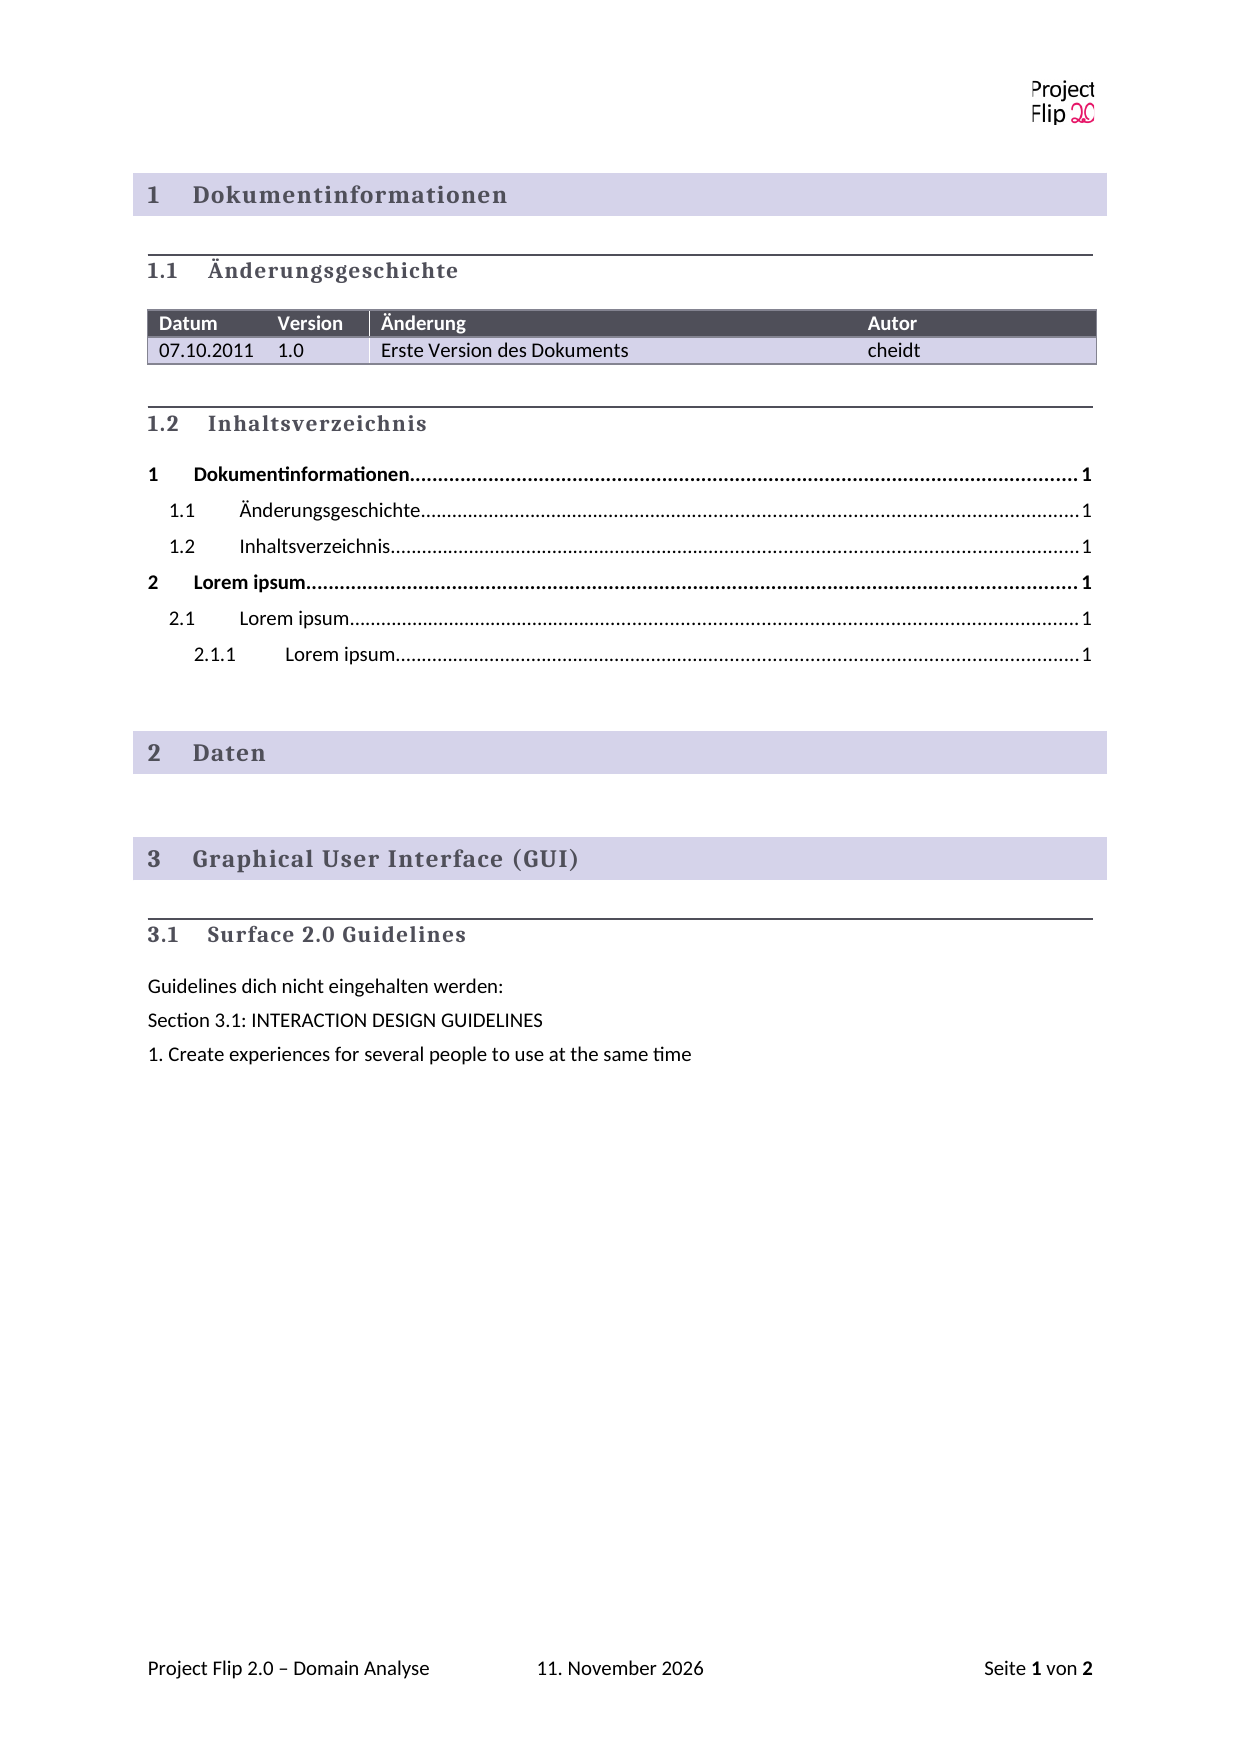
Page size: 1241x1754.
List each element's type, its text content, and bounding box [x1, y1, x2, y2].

text Guidelines dich nicht eingehalten werden: [148, 973, 1093, 999]
subtitle Graphical User Interface (GUI) [139, 843, 1101, 874]
table_header Version [266, 311, 369, 336]
text 1. Create experiences for several people to use at the same time [148, 1041, 1093, 1066]
table_header Autor [856, 311, 1096, 336]
subtitle Surface 2.0 Guidelines [148, 920, 1093, 948]
table_cell Erste Version des Dokuments [370, 338, 856, 363]
picture [1081, 79, 1097, 124]
table_cell cheidt [856, 338, 1096, 363]
table_header Datum [148, 311, 266, 336]
subtitle Dokumentinformationen [139, 179, 1101, 210]
subtitle Änderungsgeschichte [148, 256, 1093, 284]
table_header Änderung [370, 311, 856, 336]
subtitle Daten [139, 737, 1101, 768]
table_cell 1.0 [266, 338, 369, 363]
text Section 3.1: INTERACTION DESIGN GUIDELINES [148, 1007, 1093, 1033]
table_cell 07.10.2011 [148, 338, 266, 363]
